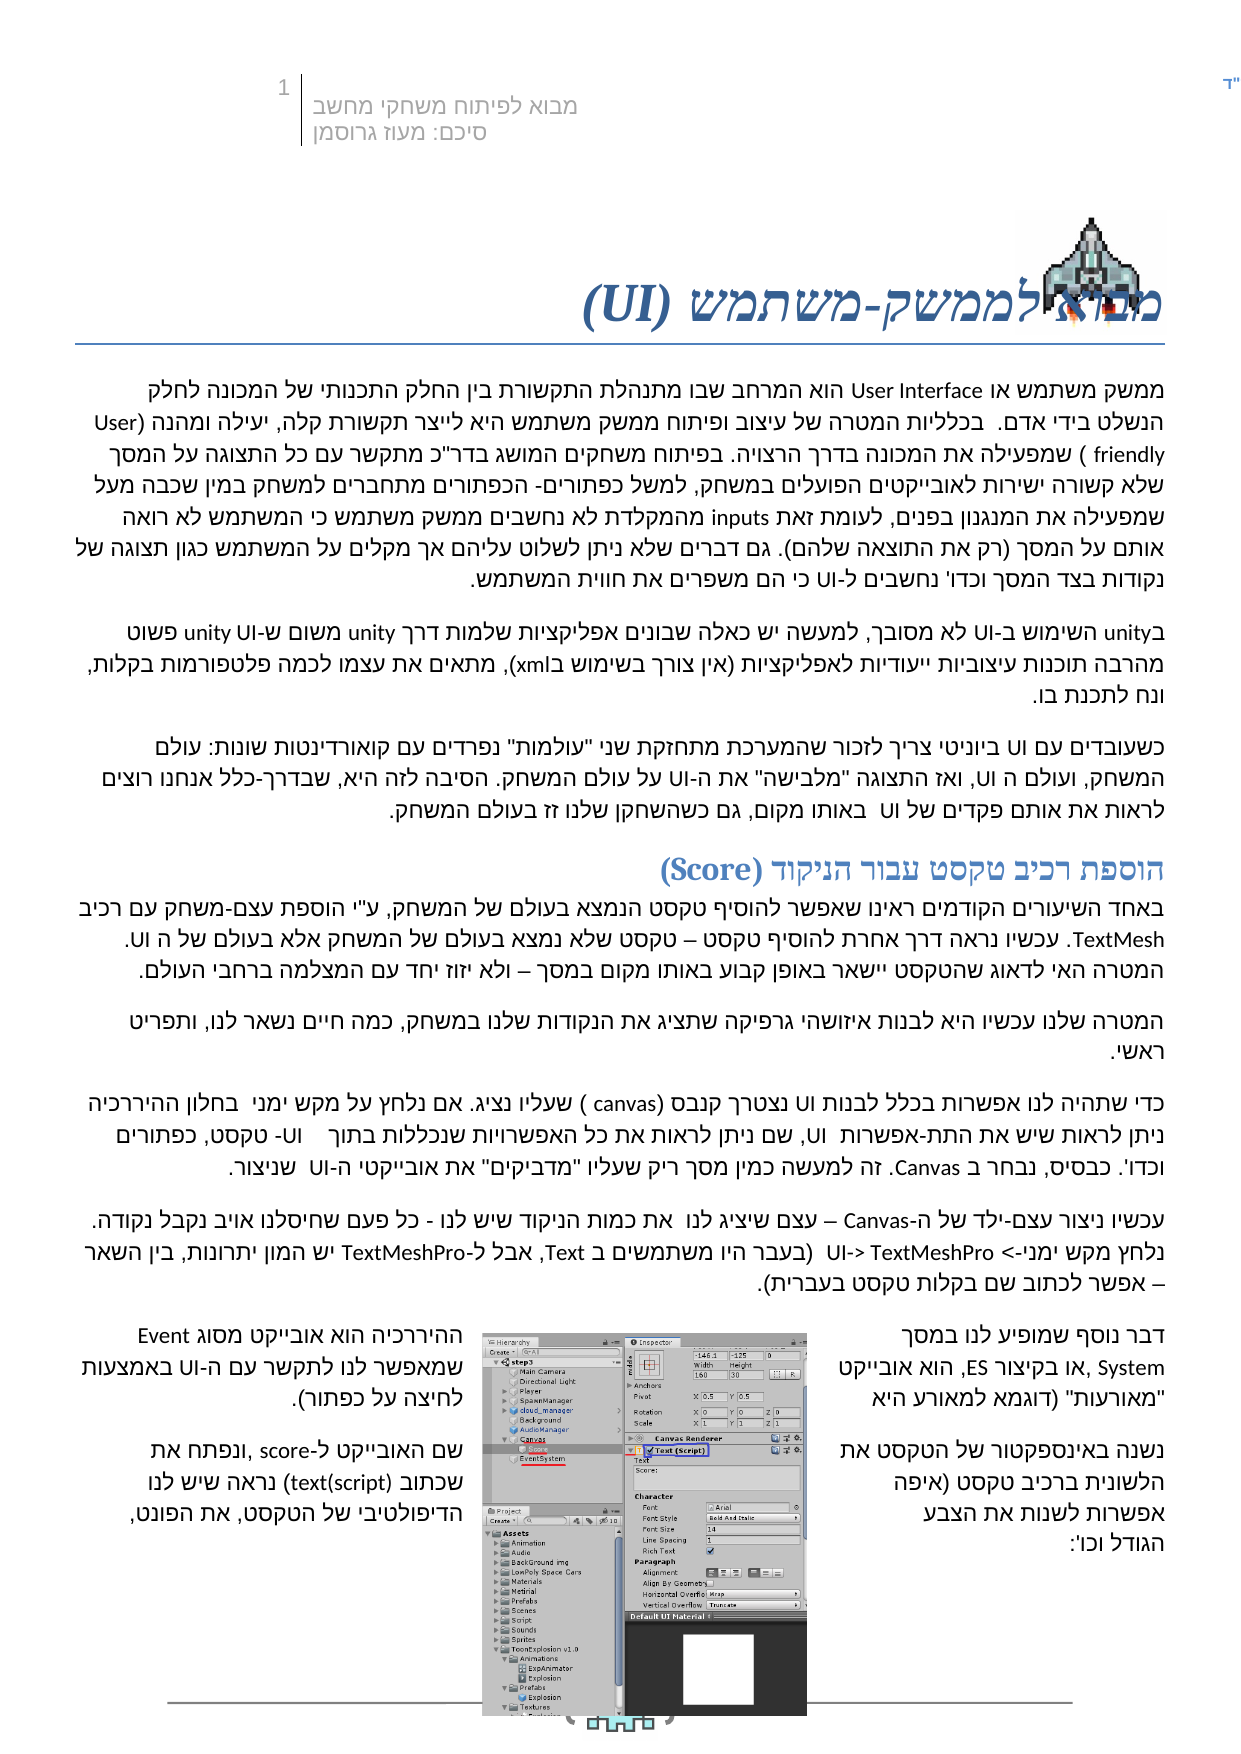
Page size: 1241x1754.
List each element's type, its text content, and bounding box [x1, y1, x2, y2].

picture [1014, 210, 1168, 335]
text דבר נוסף שמופיע לנו במסך ההיררכיה הוא אובייקט מסוג Event System ,או בקיצור ES, הוא אובייקט שמאפשר לנו לתקשר עם ה-UI באמצעות "מאורעות" (דוגמא למאורע היא לחיצה על כפתור). [75, 1321, 1165, 1411]
text באחד השיעורים הקודמים ראינו שאפשר להוסיף טקסט הנמצא בעולם של המשחק, ע"י הוספת עצם-משחק עם רכיב TextMesh. עכשיו נראה דרך אחרת להוסיף טקסט – טקסט שלא נמצא בעולם של המשחק אלא בעולם של ה UI. המטרה האי לדאוג שהטקסט יישאר באופן קבוע באותו מקום במסך – ולא יזוז יחד עם המצלמה ברחבי העולם. [75, 895, 1165, 983]
text ממשק משתמש או User Interface הוא המרחב שבו מתנהלת התקשורת בין החלק התכנותי של המכונה לחלק הנשלט בידי אדם. בכלליות המטרה של עיצוב ופיתוח ממשק משתמש היא לייצר תקשורת קלה, יעילה ומהנה (User friendly ) שמפעילה את המכונה בדרך הרצויה. בפיתוח משחקים המושג בדר"כ מתקשר עם כל התצוגה על המסך שלא קשורה ישירות לאובייקטים הפועלים במשחק, למשל כפתורים- הכפתורים מתחברים למשחק במין שכבה מעל שמפעילה את המנגנון בפנים, לעומת זאת inputs מהמקלדת לא נחשבים ממשק משתמש כי המשתמש לא רואה אותם על המסך (רק את התוצאה שלהם). גם דברים שלא ניתן לשלוט עליהם אך מקלים על המשתמש כגון תצוגה של נקודות בצד המסך וכדו' נחשבים ל-UI כי הם משפרים את חווית המשתמש. [75, 377, 1165, 593]
text עכשיו ניצור עצם-ילד של ה-Canvas – עצם שיציג לנו את כמות הניקוד שיש לנו - כל פעם שחיסלנו אויב נקבל נקודה. נלחץ מקש ימני-> UI-> TextMeshPro (בעבר היו משתמשים ב Text, אבל ל-TextMeshPro יש המון יתרונות, בין השאר – אפשר לכתוב שם בקלות טקסט בעברית). [75, 1206, 1165, 1296]
title מבוא לממשק-משתמש (UI) [75, 271, 1165, 343]
text כשעובדים עם UI ביוניטי צריך לזכור שהמערכת מתחזקת שני "עולמות" נפרדים עם קואורדינטות שונות: עולם המשחק, ועולם ה UI, ואז התצוגה "מלבישה" את ה-UI על עולם המשחק. הסיבה לזה היא, שבדרך-כלל אנחנו רוצים לראות את אותם פקדים של UI באותו מקום, גם כשהשחקן שלנו זז בעולם המשחק. [75, 733, 1165, 824]
picture [481, 1333, 807, 1741]
text בunity השימוש ב-UI לא מסובך, למעשה יש כאלה שבונים אפליקציות שלמות דרך unity משום ש-unity UI פשוט מהרבה תוכנות עיצוביות ייעודיות לאפליקציות (אין צורך בשימוש בxml), מתאים את עצמו לכמה פלטפורמות בקלות, ונח לתכנת בו. [75, 618, 1165, 708]
text נשנה באינספקטור של הטקסט את שם האובייקט ל-score ,ונפתח את הלשונית ברכיב טקסט (איפה שכתוב text(script)) נראה שיש לנו אפשרות לשנות את הצבע הדיפולטיבי של הטקסט, את הפונט, הגודל וכו': [75, 1436, 481, 1556]
text כדי שתהיה לנו אפשרות בכלל לבנות UI נצטרך קנבס (canvas ) שעליו נציג. אם נלחץ על מקש ימני בחלון ההיררכיה ניתן לראות שיש את התת-אפשרות UI, שם ניתן לראות את כל האפשרויות שנכללות בתוך UI- טקסט, כפתורים וכדו'. כבסיס, נבחר ב Canvas. זה למעשה כמין מסך ריק שעליו "מדביקים" את אובייקטי ה-UI שניצור. [75, 1089, 1165, 1181]
text נשנה באינספקטור של הטקסט את שם האובייקט ל-score ,ונפתח את הלשונית ברכיב טקסט (איפה שכתוב text(script)) נראה שיש לנו אפשרות לשנות את הצבע הדיפולטיבי של הטקסט, את הפונט, הגודל וכו': [807, 1436, 1165, 1556]
subtitle הוספת רכיב טקסט עבור הניקוד (Score) [75, 849, 1165, 889]
text המטרה שלנו עכשיו היא לבנות איזושהי גרפיקה שתציג את הנקודות שלנו במשחק, כמה חיים נשאר לנו, ותפריט ראשי. [75, 1008, 1165, 1065]
